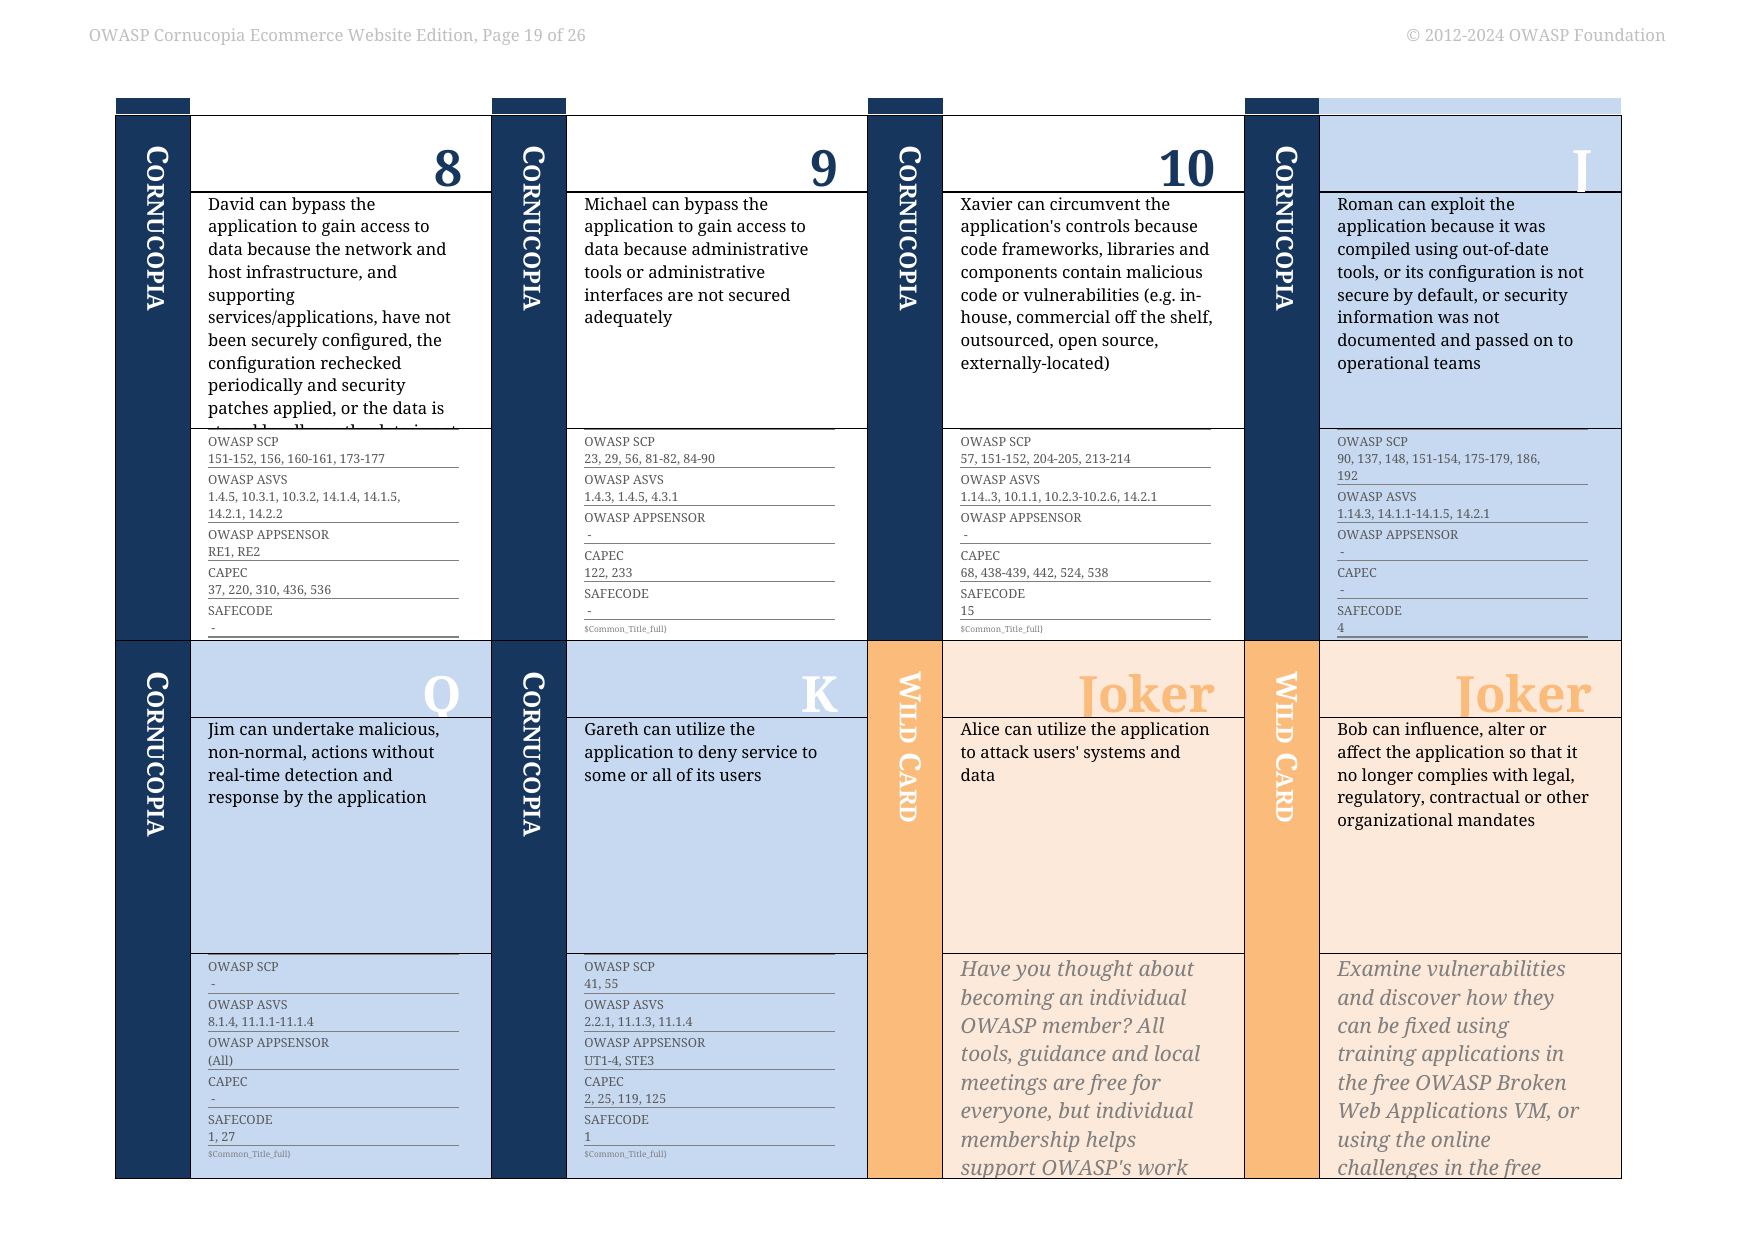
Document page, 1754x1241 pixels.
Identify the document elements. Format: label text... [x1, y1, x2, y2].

table_cell Have you thought about becoming an individual OWASP member? All tools, guidance and local meetings are free for everyone, but individual membership helps support OWASP's work [943, 954, 1244, 1178]
table_cell Xavier can circumvent the application's controls because code frameworks, libraries and components contain malicious code or vulnerabilities (e.g. in-house, commercial off the shelf, outsourced, open source, externally-located) [943, 193, 1244, 428]
table_cell Cornucopia [116, 641, 190, 1178]
table_cell Cornucopia [492, 116, 566, 640]
table_cell [191, 429, 491, 640]
table_cell David can bypass the application to gain access to data because the network and host infrastructure, and supporting services/applications, have not been securely configured, the configuration rechecked periodically and security patches applied, or the data is stored locally, or the data is not physically protected [191, 193, 491, 428]
table_cell Gareth can utilize the application to deny service to some or all of its users [567, 718, 867, 953]
table_cell 10 [943, 116, 1244, 191]
table_cell K [567, 641, 867, 717]
table_cell J [1320, 116, 1621, 191]
table_header [492, 98, 566, 114]
table_cell Cornucopia [116, 116, 190, 640]
table_cell Joker [1320, 641, 1621, 717]
table_header [943, 98, 1244, 114]
table_cell [1320, 429, 1621, 640]
table_cell Bob can influence, alter or affect the application so that it no longer complies with legal, regulatory, contractual or other organizational mandates [1320, 718, 1621, 953]
table_cell Wild Card [868, 641, 942, 1178]
table_header [1245, 98, 1319, 114]
table_cell [567, 954, 867, 1178]
table_cell [567, 429, 867, 640]
table_cell Cornucopia [1245, 116, 1319, 640]
table_cell Examine vulnerabilities and discover how they can be fixed using training applications in the free OWASP Broken Web Applications VM, or using the online challenges in the free Hacking Lab [1320, 954, 1621, 1178]
table_header [566, 98, 868, 114]
table_cell Q [191, 641, 491, 717]
table_header [190, 98, 492, 114]
table_cell Alice can utilize the application to attack users' systems and data [943, 718, 1244, 953]
table_cell Roman can exploit the application because it was compiled using out-of-date tools, or its configuration is not secure by default, or security information was not documented and passed on to operational teams [1320, 193, 1621, 428]
table_cell Cornucopia [492, 641, 566, 1178]
table_cell 9 [567, 116, 867, 191]
table_cell Wild Card [1245, 641, 1319, 1178]
table_header [868, 98, 943, 114]
table_cell Joker [943, 641, 1244, 717]
table_cell Cornucopia [868, 116, 942, 640]
table_cell 8 [191, 116, 491, 191]
table_header [1319, 98, 1621, 114]
table_header [116, 98, 190, 114]
table_cell Michael can bypass the application to gain access to data because administrative tools or administrative interfaces are not secured adequately [567, 193, 867, 428]
table_cell [943, 429, 1244, 640]
table_cell Jim can undertake malicious, non-normal, actions without real-time detection and response by the application [191, 718, 491, 953]
table_cell [191, 954, 491, 1178]
